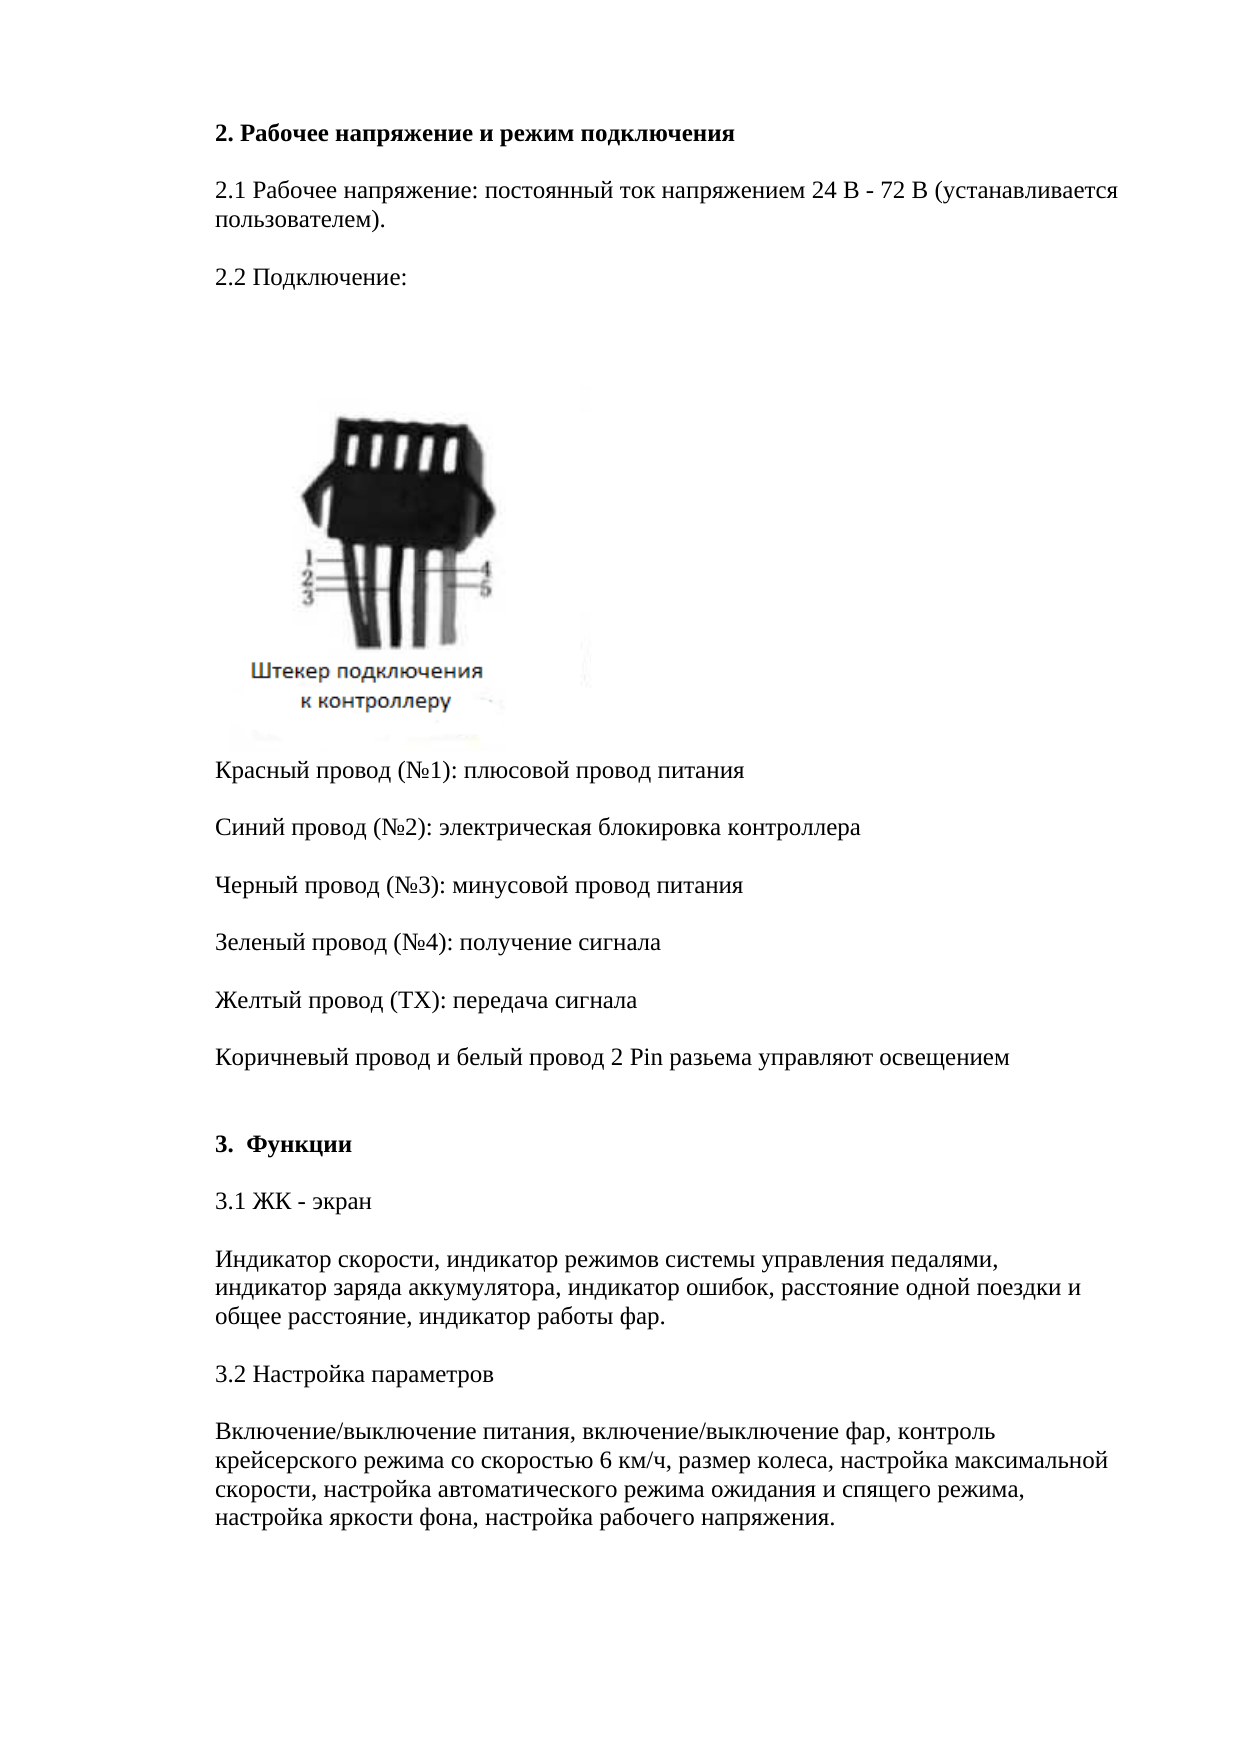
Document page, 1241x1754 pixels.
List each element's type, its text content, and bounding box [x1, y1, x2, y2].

text Зеленый провод (№4): получение сигнала [215, 927, 1114, 956]
text Коричневый провод и белый провод 2 Pin разьема управляют освещением [215, 1042, 1114, 1071]
text 2.2 Подключение: [215, 262, 1152, 291]
picture [177, 376, 592, 755]
text 2.1 Рабочее напряжение: постоянный ток напряжением 24 В - 72 В (устанавливается пользователем). [215, 176, 1152, 233]
text 3.2 Настройка параметров [215, 1359, 1152, 1387]
text Желтый провод (TX): передача сигнала [215, 985, 1152, 1014]
text Красный провод (№1): плюсовой провод питания [215, 755, 1152, 784]
text 3.1 ЖК - экран [215, 1186, 1152, 1215]
text 3. Функции [215, 1129, 1152, 1157]
text Черный провод (№3): минусовой провод питания [215, 870, 1152, 899]
text Индикатор скорости, индикатор режимов системы управления педалями, индикатор заряда аккумулятора, индикатор ошибок, расстояние одной поездки и общее расстояние, индикатор работы фар. [215, 1244, 1116, 1330]
text Включение/выключение питания, включение/выключение фар, контроль крейсерского режима со скоростью 6 км/ч, размер колеса, настройка максимальной скорости, настройка автоматического режима ожидания и спящего режима, настройка яркости фона, настройка рабочего напряжения. [215, 1416, 1114, 1531]
text 2. Рабочее напряжение и режим подключения [215, 118, 1152, 147]
text Синий провод (№2): электрическая блокировка контроллера [177, 812, 1152, 841]
